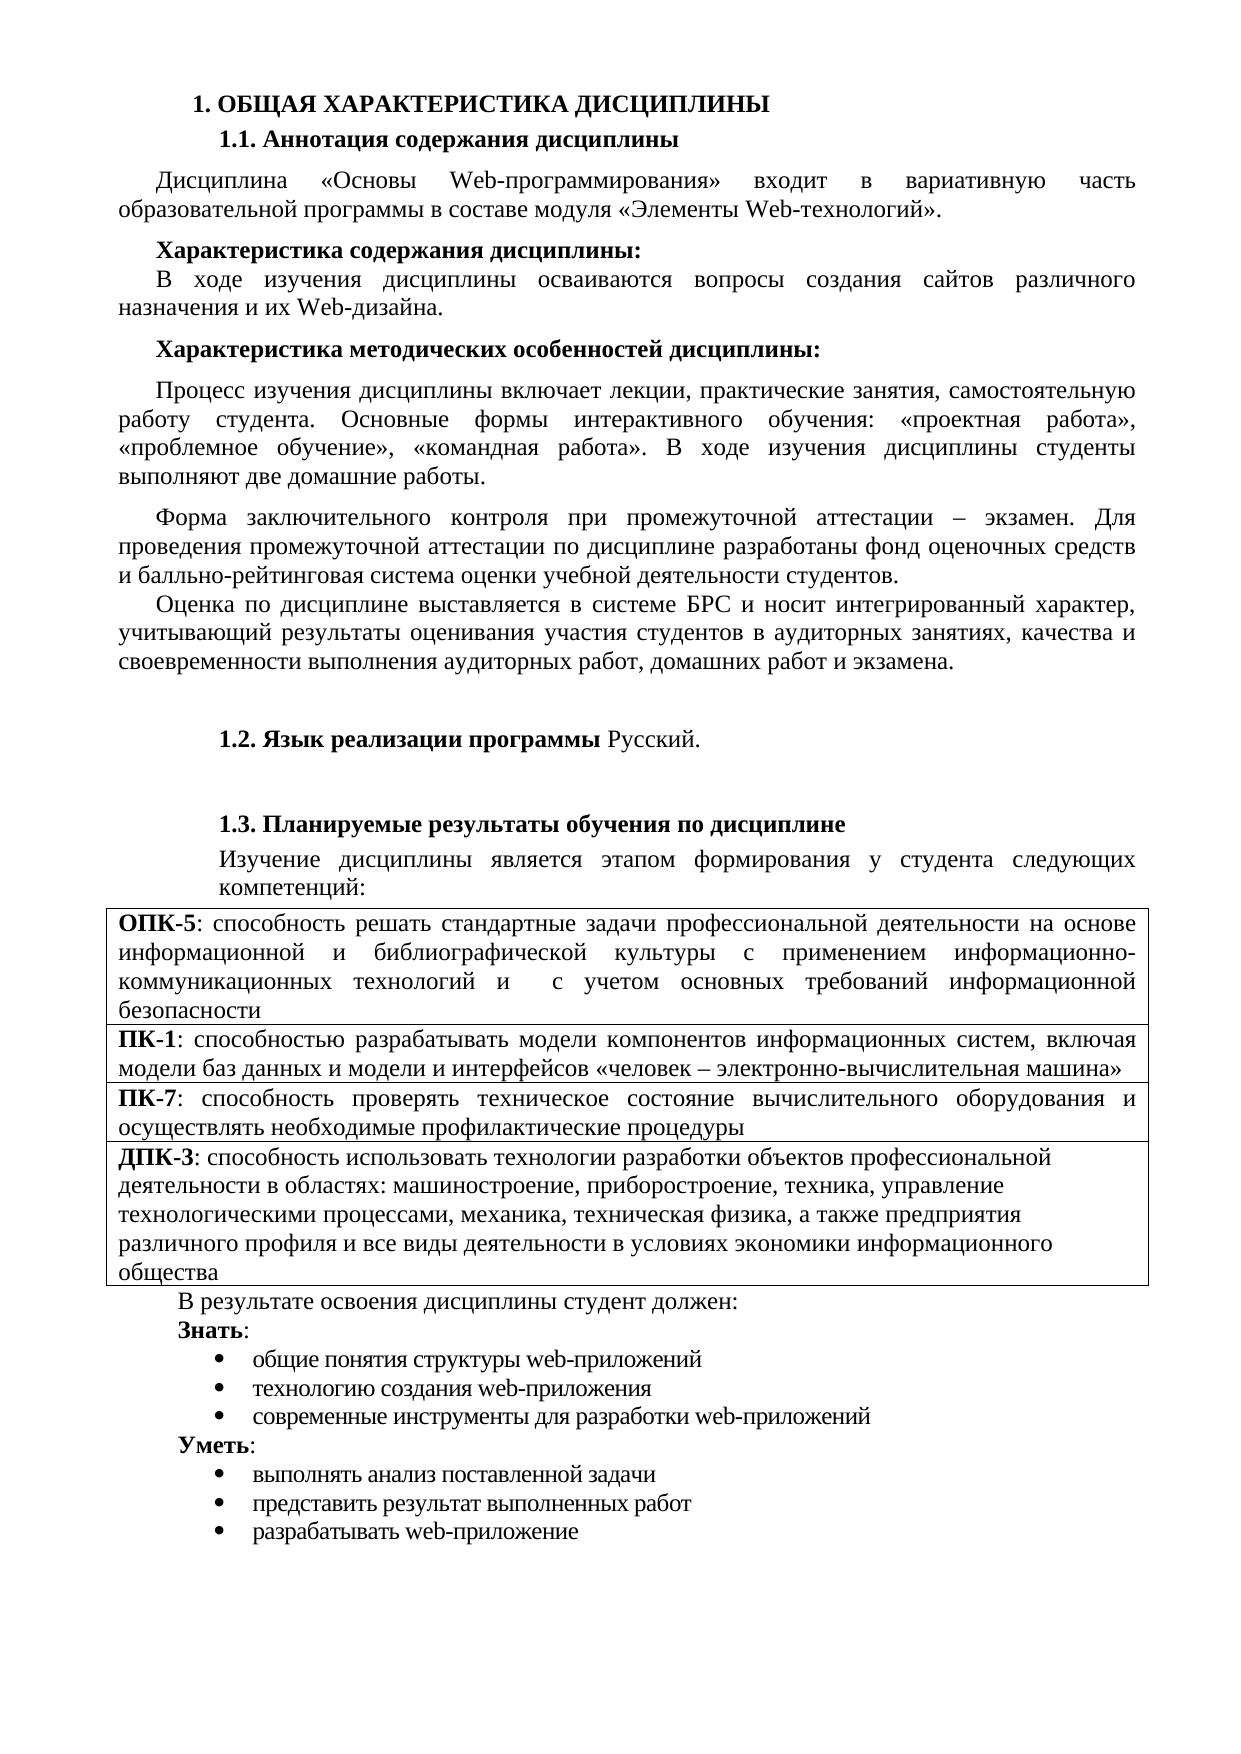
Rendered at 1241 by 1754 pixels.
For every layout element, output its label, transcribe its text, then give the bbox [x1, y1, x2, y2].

list ОБЩАЯ ХАРАКТЕРИСТИКА ДИСЦИПЛИНЫ [192, 89, 1137, 117]
text Оценка по дисциплине выставляется в системе БРС и носит интегрированный характер, учитывающий результаты оценивания участия студентов в аудиторных занятиях, качества и своевременности выполнения аудиторных работ, домашних работ и экзамена. [118, 589, 1137, 675]
text Знать: [177, 1315, 1137, 1344]
table_cell ПК-1: способностью разрабатывать модели компонентов информационных систем, включая модели баз данных и модели и интерфейсов «человек – электронно-вычислительная машина» [107, 1025, 1148, 1082]
text В результате освоения дисциплины студент должен: [177, 1286, 1137, 1315]
list технологию создания web-приложения [215, 1373, 1137, 1401]
list разрабатывать web-приложение [215, 1516, 1137, 1545]
text Форма заключительного контроля при промежуточной аттестации – экзамен. Для проведения промежуточной аттестации по дисциплине разработаны фонд оценочных средств и балльно-рейтинговая система оценки учебной деятельности студентов. [118, 502, 1137, 589]
list Планируемые результаты обучения по дисциплине [218, 809, 1137, 837]
table_header ОПК-5: способность решать стандартные задачи профессиональной деятельности на основе информационной и библиографической культуры с применением информационно-коммуникационных технологий и с учетом основных требований информационной безопасности [107, 909, 1148, 1023]
list современные инструменты для разработки web-приложений [215, 1401, 1137, 1430]
text Изучение дисциплины является этапом формирования у студента следующих компетенций: [218, 844, 1137, 901]
list общие понятия структуры web-приложений [215, 1344, 1137, 1373]
table_cell ДПК-3: способность использовать технологии разработки объектов профессиональной деятельности в областях: машиностроение, приборостроение, техника, управление технологическими процессами, механика, техническая физика, а также предприятия различного профиля и все виды деятельности в условиях экономики информационного общества [107, 1142, 1148, 1285]
text Уметь: [177, 1430, 1137, 1459]
text Процесс изучения дисциплины включает лекции, практические занятия, самостоятельную работу студента. Основные формы интерактивного обучения: «проектная работа», «проблемное обучение», «командная работа». В ходе изучения дисциплины студенты выполняют две домашние работы. [118, 375, 1137, 490]
list выполнять анализ поставленной задачи [215, 1459, 1137, 1488]
text В ходе изучения дисциплины осваиваются вопросы создания сайтов различного назначения и их Web-дизайна. [118, 264, 1137, 321]
text Характеристика методических особенностей дисциплины: [118, 334, 1137, 362]
list Аннотация содержания дисциплины [218, 124, 1137, 152]
table_cell ПК-7: способность проверять техническое состояние вычислительного оборудования и осуществлять необходимые профилактические процедуры [107, 1083, 1148, 1141]
text Дисциплина «Основы Web-программирования» входит в вариативную часть образовательной программы в составе модуля «Элементы Web-технологий». [118, 165, 1137, 222]
list Язык реализации программы Русский. [218, 724, 1137, 753]
text Характеристика содержания дисциплины: [118, 235, 1137, 264]
list представить результат выполненных работ [215, 1488, 1137, 1516]
